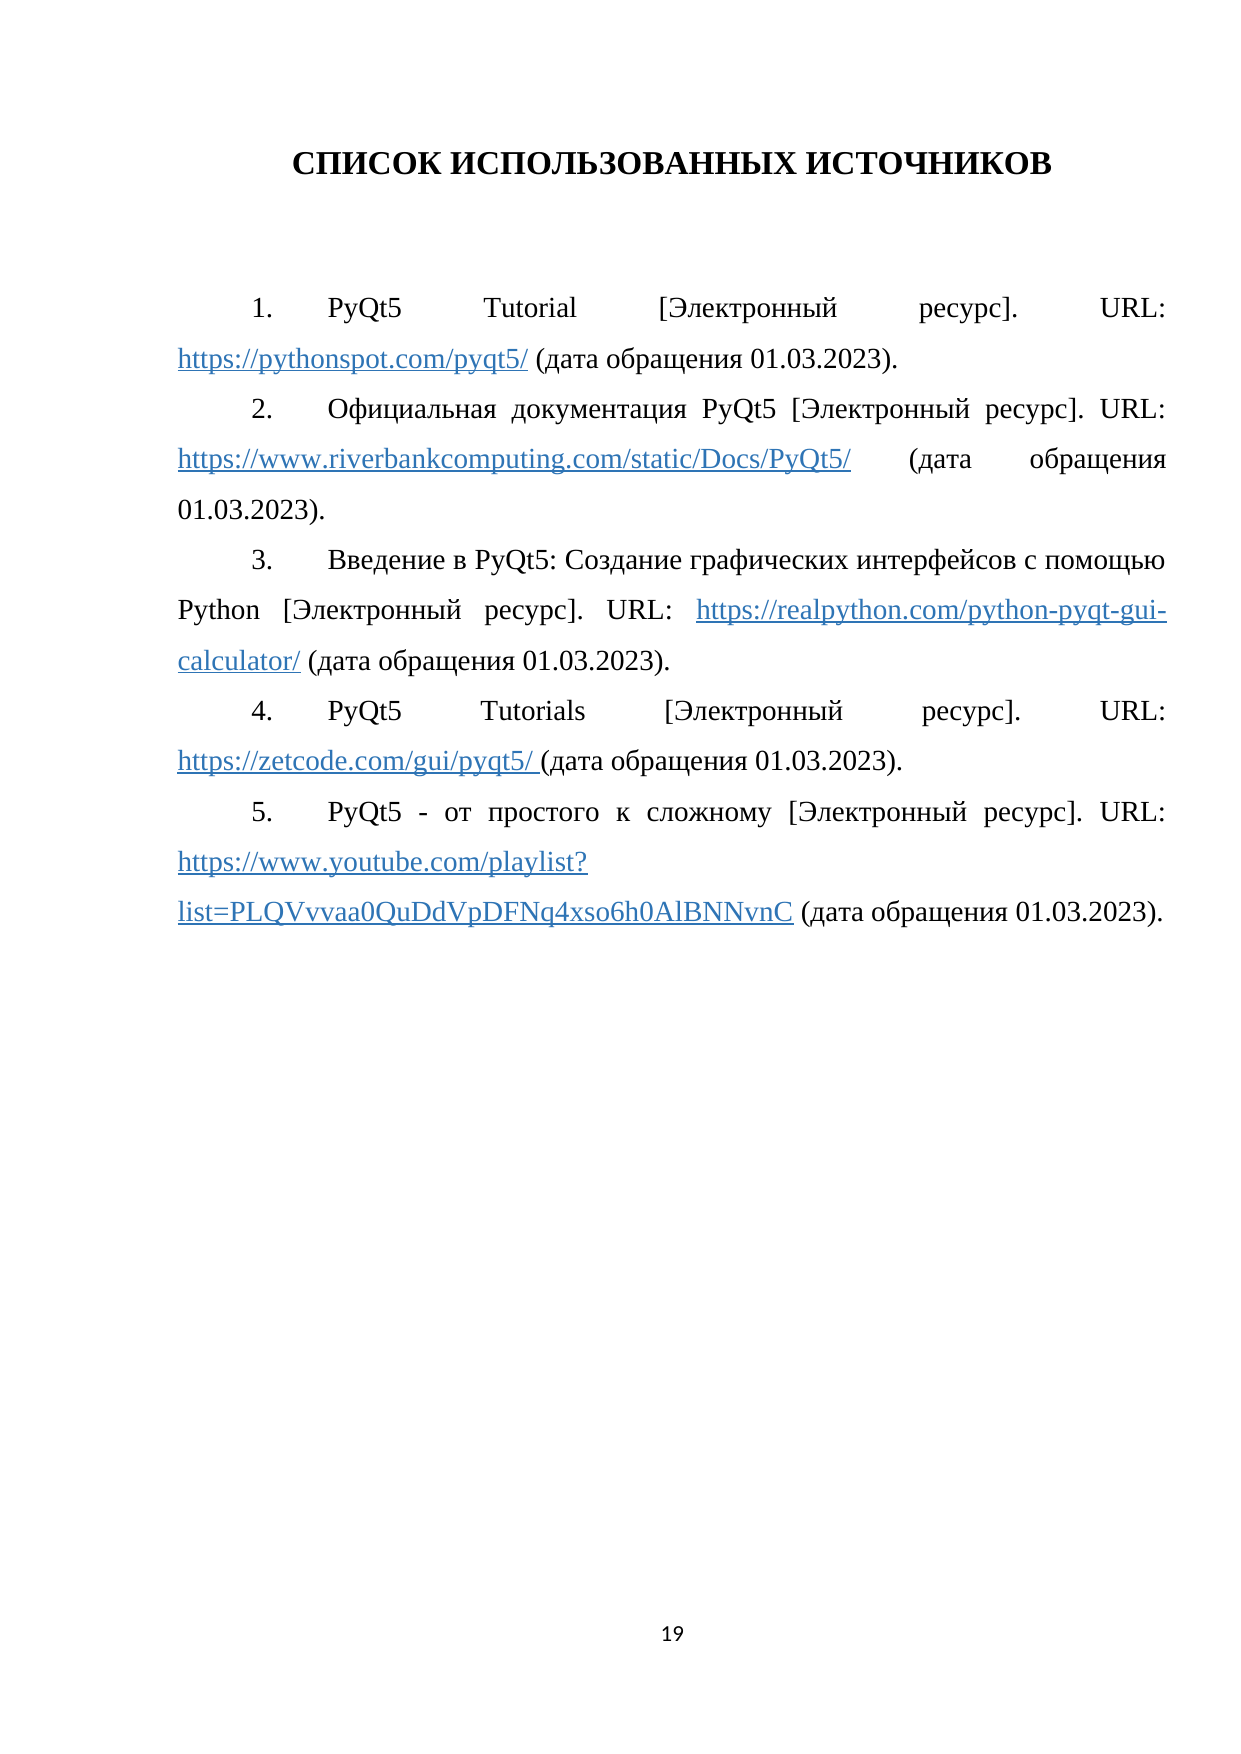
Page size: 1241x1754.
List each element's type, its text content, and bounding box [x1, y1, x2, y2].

list Введение в PyQt5: Создание графических интерфейсов с помощью Python [Электронный ресурс]. URL: https://realpython.com/python-pyqt-gui-calculator/ (дата обращения 01.03.2023). [177, 542, 1167, 676]
list PyQt5 Tutorials [Электронный ресурс]. URL: https://zetcode.com/gui/pyqt5/ (дата обращения 01.03.2023). [177, 693, 1167, 777]
list Официальная документация PyQt5 [Электронный ресурс]. URL: https://www.riverbankcomputing.com/static/Docs/PyQt5/ (дата обращения 01.03.2023). [177, 391, 1167, 525]
subtitle СПИСОК ИСПОЛЬЗОВАННЫХ ИСТОЧНИКОВ [177, 143, 1167, 181]
list PyQt5 Tutorial [Электронный ресурс]. URL: https://pythonspot.com/pyqt5/ (дата обращения 01.03.2023). [177, 291, 1167, 374]
list PyQt5 - от простого к сложному [Электронный ресурс]. URL: https://www.youtube.com/playlist?list=PLQVvvaa0QuDdVpDFNq4xso6h0AlBNNvnC (дата обращения 01.03.2023). [177, 794, 1167, 928]
